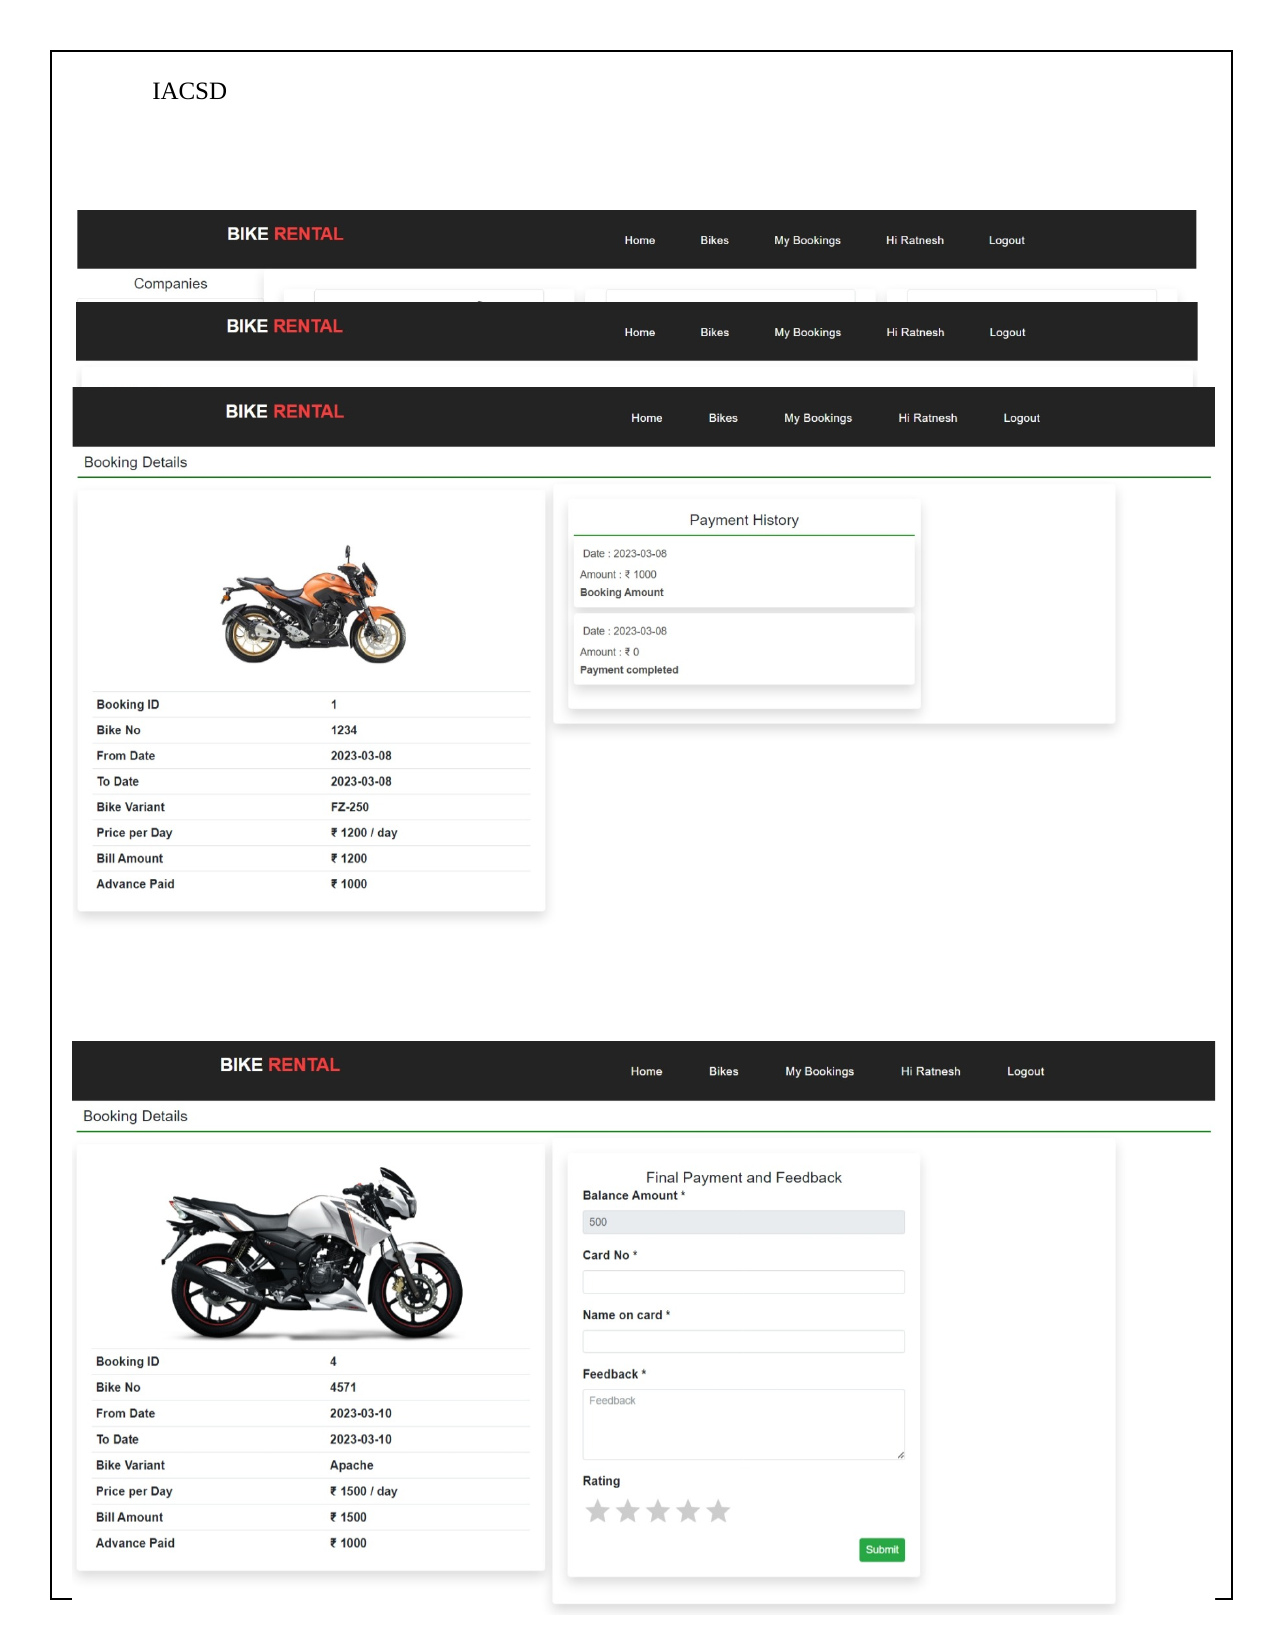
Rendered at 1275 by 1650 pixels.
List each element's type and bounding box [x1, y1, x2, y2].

picture [72, 210, 1215, 953]
picture [72, 1041, 1216, 1615]
